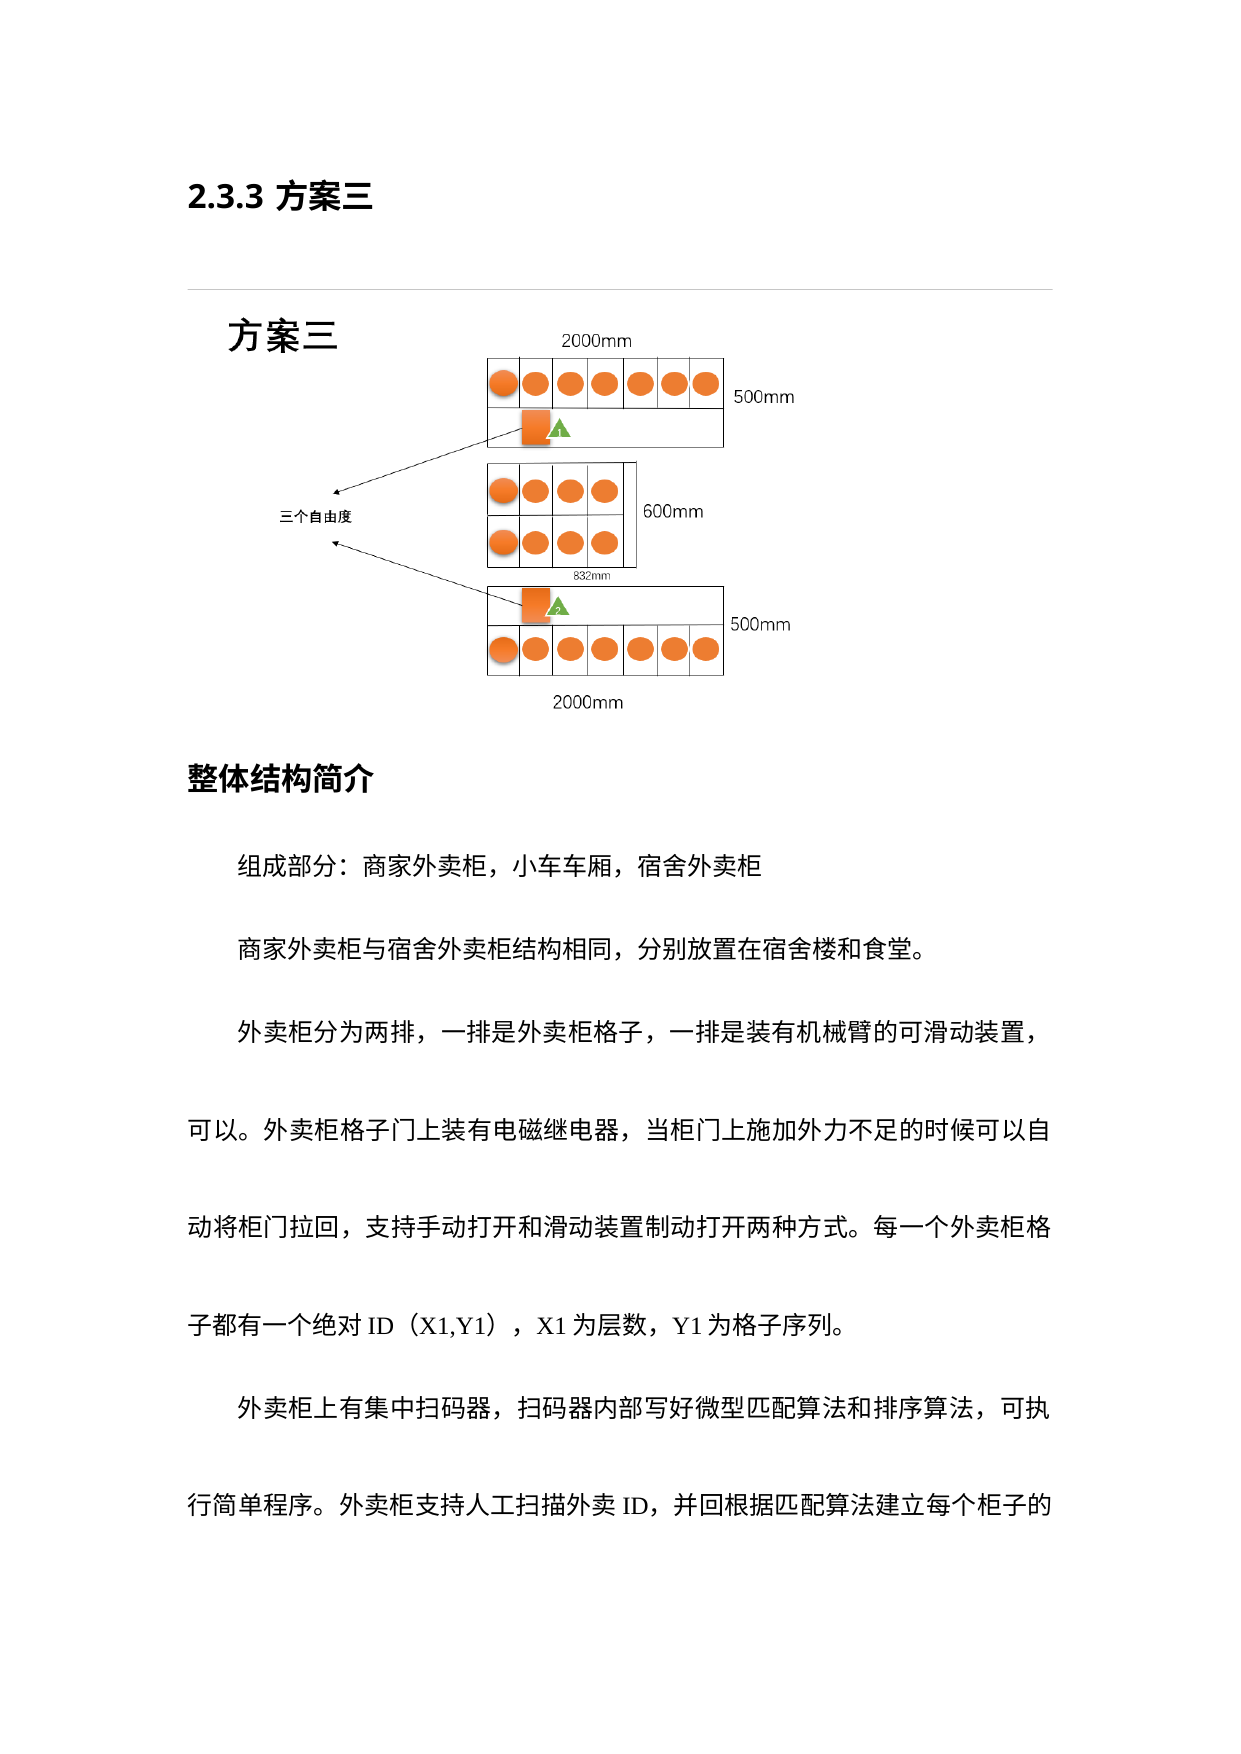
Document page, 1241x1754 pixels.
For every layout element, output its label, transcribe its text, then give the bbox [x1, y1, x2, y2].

text 组成部分：商家外卖柜，小车车厢，宿舍外卖柜 [187, 832, 1053, 897]
text 整体结构简介 [187, 744, 1053, 809]
text 商家外卖柜与宿舍外卖柜结构相同，分别放置在宿舍楼和食堂。 [187, 915, 1053, 980]
text 外卖柜分为两排，一排是外卖柜格子，一排是装有机械臂的可滑动装置，可以。外卖柜格子门上装有电磁继电器，当柜门上施加外力不足的时候可以自动将柜门拉回，支持手动打开和滑动装置制动打开两种方式。每一个外卖柜格子都有一个绝对ID（X1,Y1），X1为层数，Y1为格子序列。 [187, 998, 1053, 1356]
picture [187, 289, 1053, 735]
subtitle 方案三 [187, 162, 1053, 227]
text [187, 1374, 1053, 1536]
